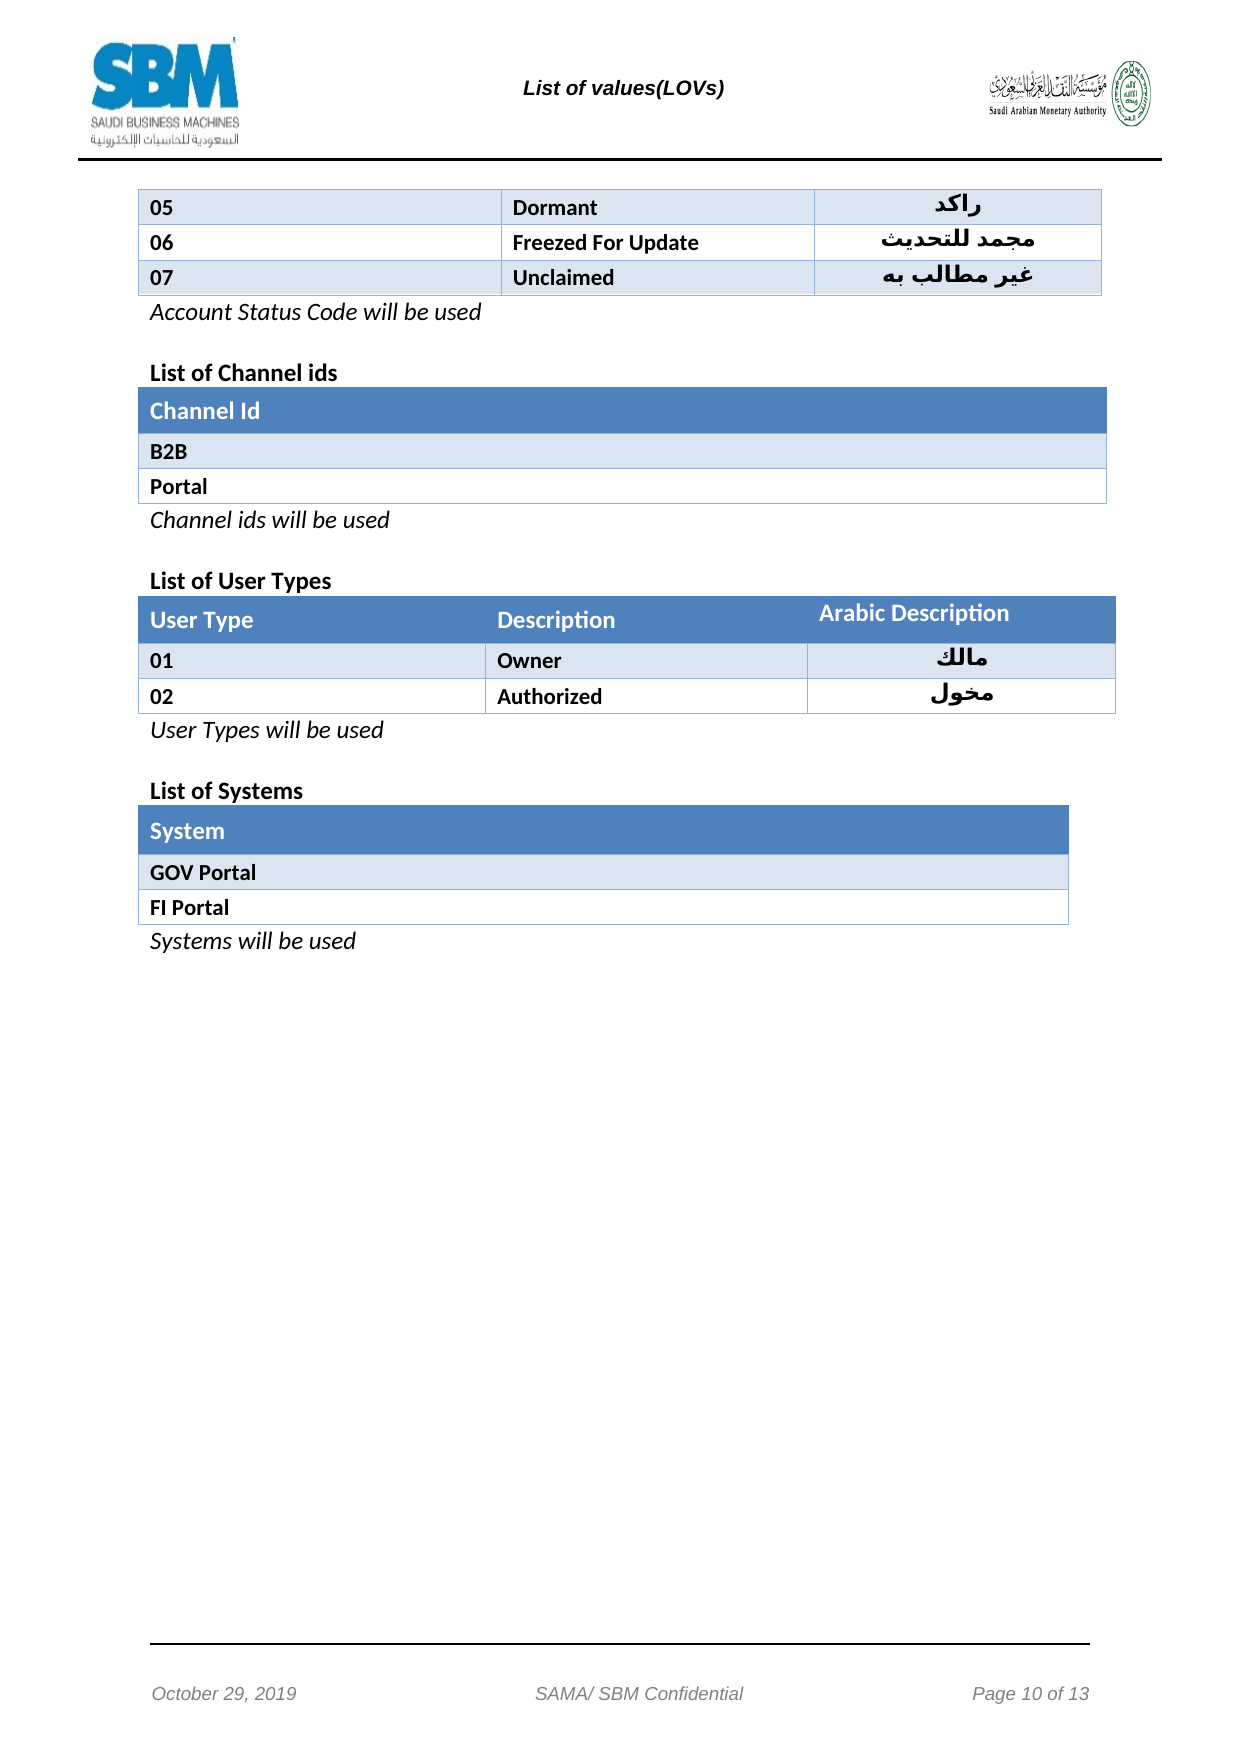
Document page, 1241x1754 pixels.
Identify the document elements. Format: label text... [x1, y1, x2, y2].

table_cell 01 [139, 644, 485, 678]
table_cell 06 [139, 225, 501, 259]
table_cell 02 [139, 679, 485, 713]
subtitle List of Channel ids [150, 357, 1090, 387]
table_cell FI Portal [139, 890, 1068, 924]
picture [988, 56, 1151, 132]
table_cell 05 [139, 190, 501, 224]
table_cell Dormant [502, 190, 814, 224]
text Systems will be used [150, 925, 1090, 956]
table_cell Freezed For Update [502, 225, 814, 259]
subtitle List of Systems [150, 775, 1090, 805]
table_cell GOV Portal [139, 855, 1068, 889]
table_cell Owner [486, 644, 807, 678]
table_cell راكد [815, 190, 1101, 224]
subtitle List of User Types [150, 565, 1090, 596]
table_header Description [486, 597, 807, 643]
text Account Status Code will be used [150, 296, 1090, 326]
table_cell مخول [808, 679, 1115, 713]
table_cell مجمد للتحديث [815, 225, 1101, 259]
table_cell B2B [139, 434, 1106, 468]
table_header User Type [139, 597, 485, 643]
table_cell Portal [139, 469, 1106, 503]
table_header Arabic Description [808, 597, 1115, 643]
text User Types will be used [150, 714, 1090, 744]
table_cell Unclaimed [502, 261, 814, 294]
picture [89, 37, 240, 150]
text Channel ids will be used [150, 504, 1090, 535]
table_cell غير مطالب به [815, 261, 1101, 294]
table_cell مالك [808, 644, 1115, 678]
table_cell Authorized [486, 679, 807, 713]
table_header Channel Id [139, 388, 1106, 433]
table_cell 07 [139, 261, 501, 294]
table_header System [139, 806, 1068, 854]
